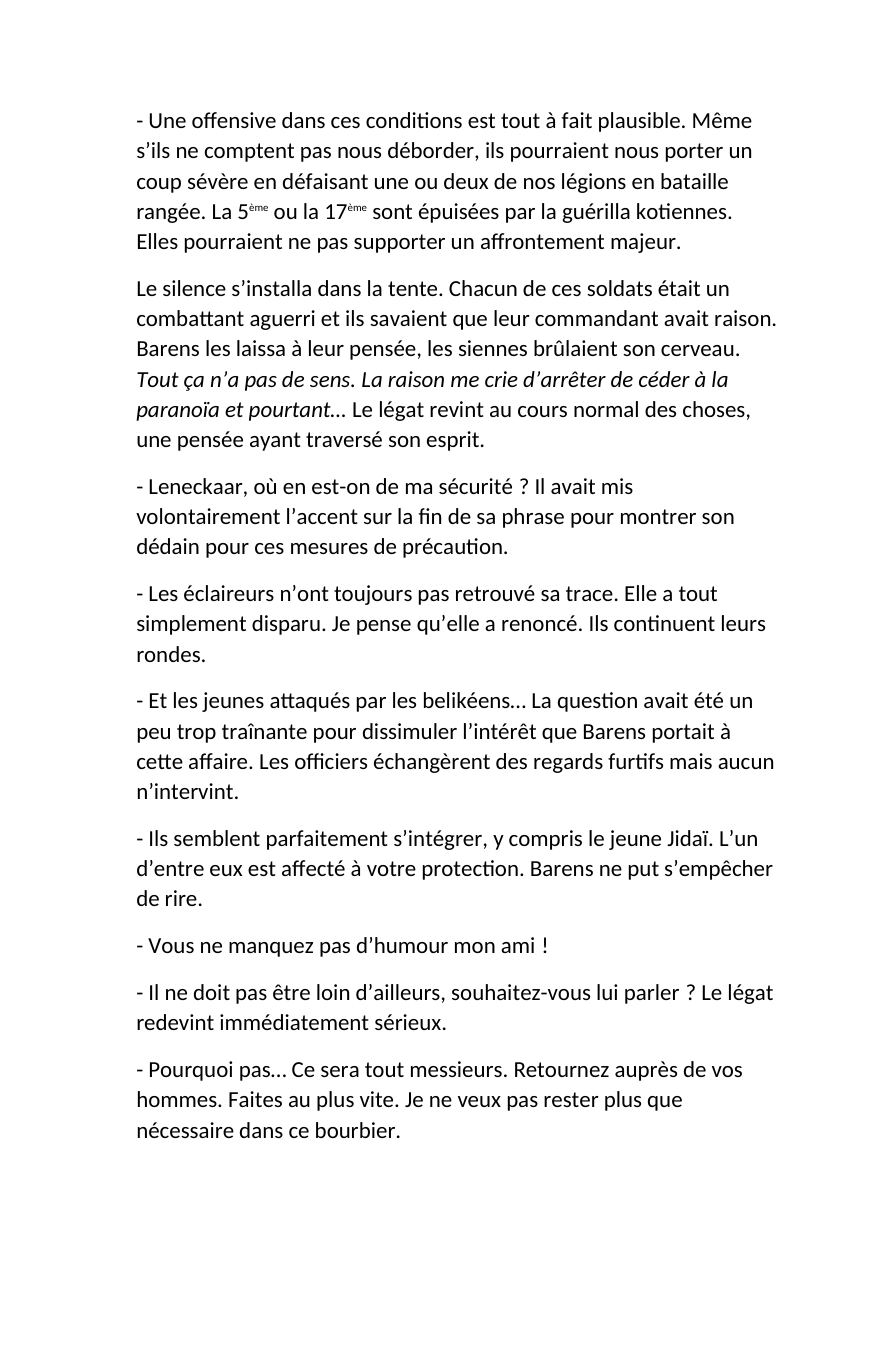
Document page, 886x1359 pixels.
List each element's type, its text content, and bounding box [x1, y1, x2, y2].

text - Il ne doit pas être loin d’ailleurs, souhaitez-vous lui parler ? Le légat redevint immédiatement sérieux. [136, 978, 779, 1036]
text Le silence s’installa dans la tente. Chacun de ces soldats était un combattant aguerri et ils savaient que leur commandant avait raison. Barens les laissa à leur pensée, les siennes brûlaient son cerveau. Tout ça n’a pas de sens. La raison me crie d’arrêter de céder à la paranoïa et pourtant… Le légat revint au cours normal des choses, une pensée ayant traversé son esprit. [136, 274, 779, 453]
text - Pourquoi pas… Ce sera tout messieurs. Retournez auprès de vos hommes. Faites au plus vite. Je ne veux pas rester plus que nécessaire dans ce bourbier. [136, 1055, 779, 1144]
text - Les éclaireurs n’ont toujours pas retrouvé sa trace. Elle a tout simplement disparu. Je pense qu’elle a renoncé. Ils continuent leurs rondes. [136, 579, 779, 668]
text - Vous ne manquez pas d’humour mon ami ! [136, 931, 779, 959]
text - Leneckaar, où en est-on de ma sécurité ? Il avait mis volontairement l’accent sur la fin de sa phrase pour montrer son dédain pour ces mesures de précaution. [136, 472, 779, 560]
text - Et les jeunes attaqués par les belikéens… La question avait été un peu trop traînante pour dissimuler l’intérêt que Barens portait à cette affaire. Les officiers échangèrent des regards furtifs mais aucun n’intervint. [136, 687, 779, 805]
text - Une offensive dans ces conditions est tout à fait plausible. Même s’ils ne comptent pas nous déborder, ils pourraient nous porter un coup sévère en défaisant une ou deux de nos légions en bataille rangée. La 5ème ou la 17ème sont épuisées par la guérilla kotiennes. Elles pourraient ne pas supporter un affrontement majeur. [136, 106, 779, 255]
text - Ils semblent parfaitement s’intégrer, y compris le jeune Jidaï. L’un d’entre eux est affecté à votre protection. Barens ne put s’empêcher de rire. [136, 824, 779, 912]
